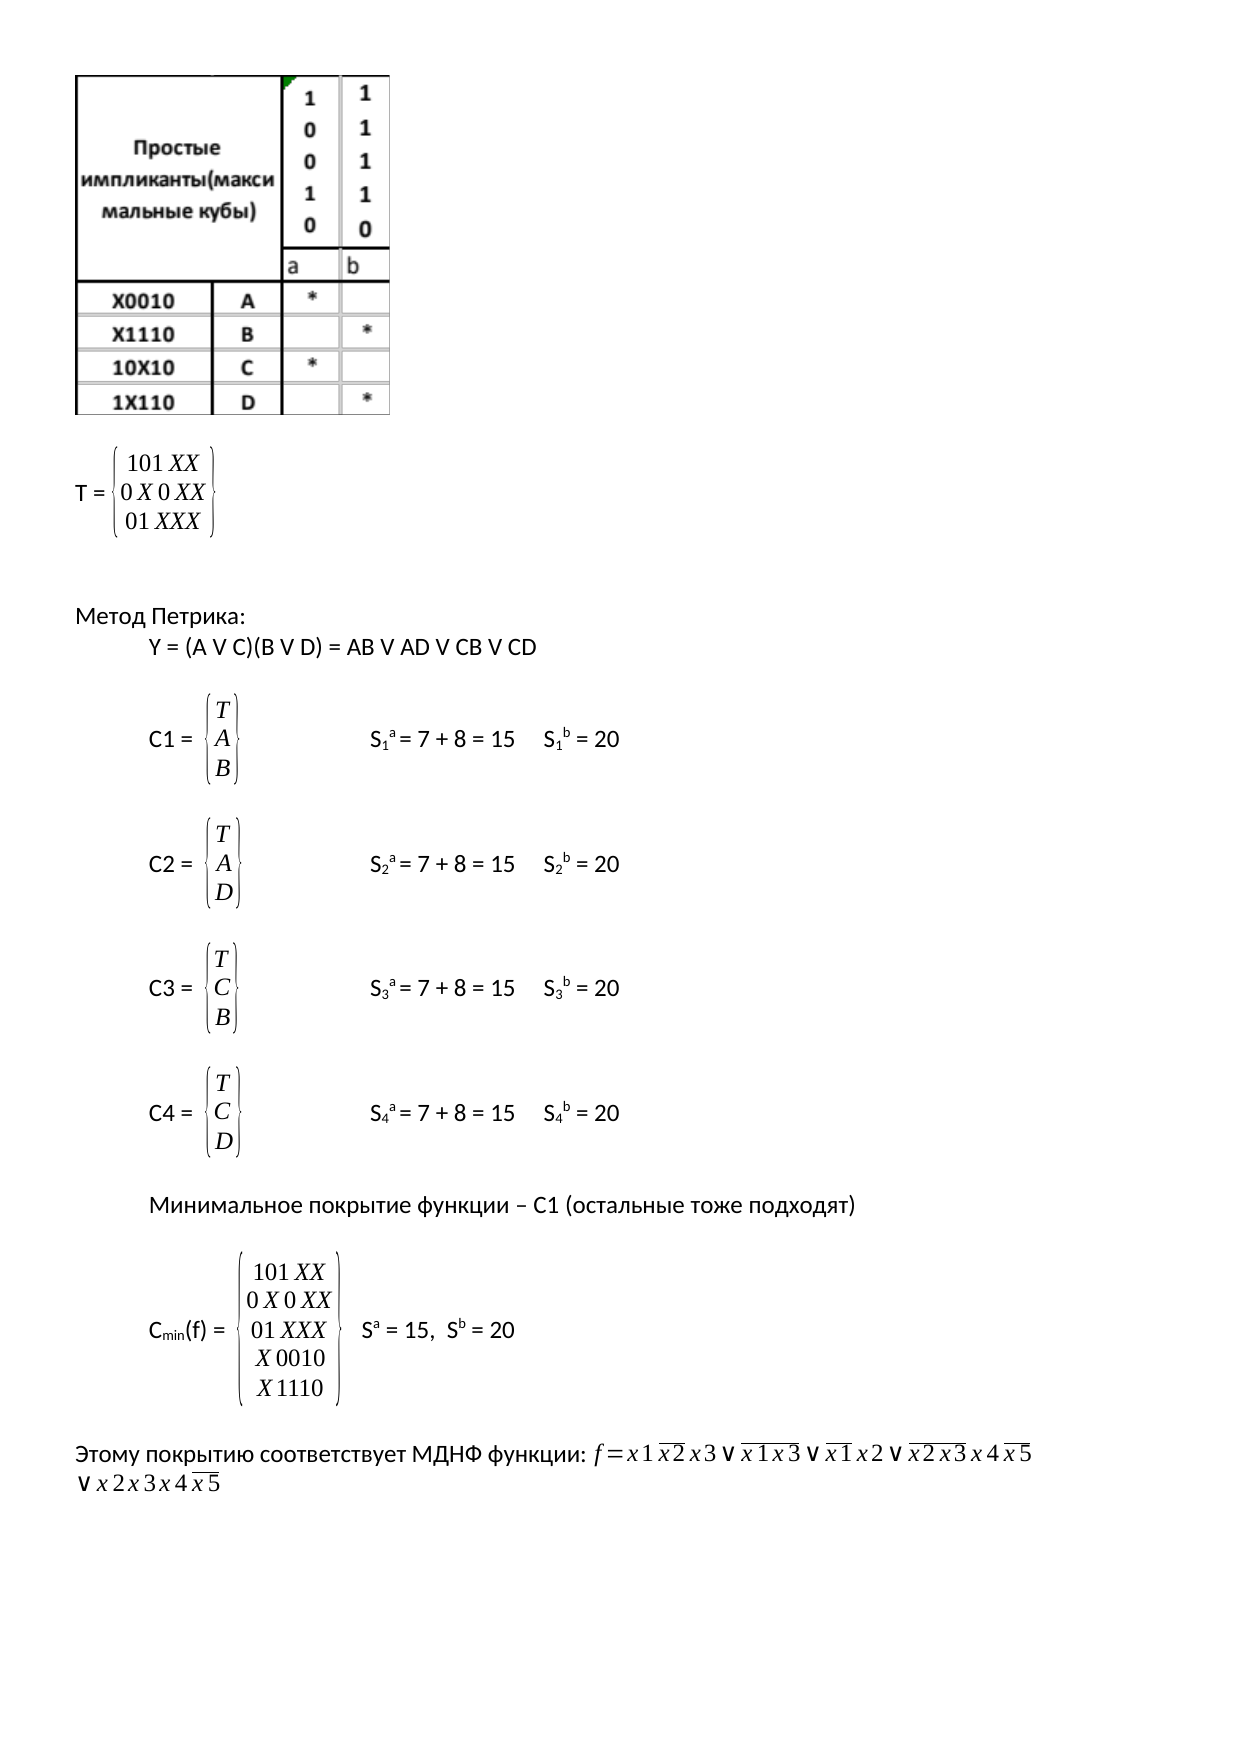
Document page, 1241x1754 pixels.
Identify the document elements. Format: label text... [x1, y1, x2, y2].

text T = [75, 445, 1165, 539]
text C3 = S3a = 7 + 8 = 15 S3b = 20 [75, 941, 1165, 1034]
text Минимальное покрытие функции – С1 (остальные тоже подходят) [75, 1189, 1165, 1220]
text Этому покрытию соответствует МДНФ функции: [75, 1438, 1165, 1469]
text C4 = S4a = 7 + 8 = 15 S4b = 20 [75, 1065, 1165, 1159]
text C2 = S2a = 7 + 8 = 15 S2b = 20 [75, 816, 1165, 910]
text Сmin(f) = Sa = 15, Sb = 20 [75, 1251, 1165, 1408]
text Y = (A V C)(B V D) = AB V AD V CB V CD [75, 631, 1165, 661]
text C1 = S1a = 7 + 8 = 15 S1b = 20 [75, 692, 1165, 786]
text Метод Петрика: [75, 600, 1165, 631]
